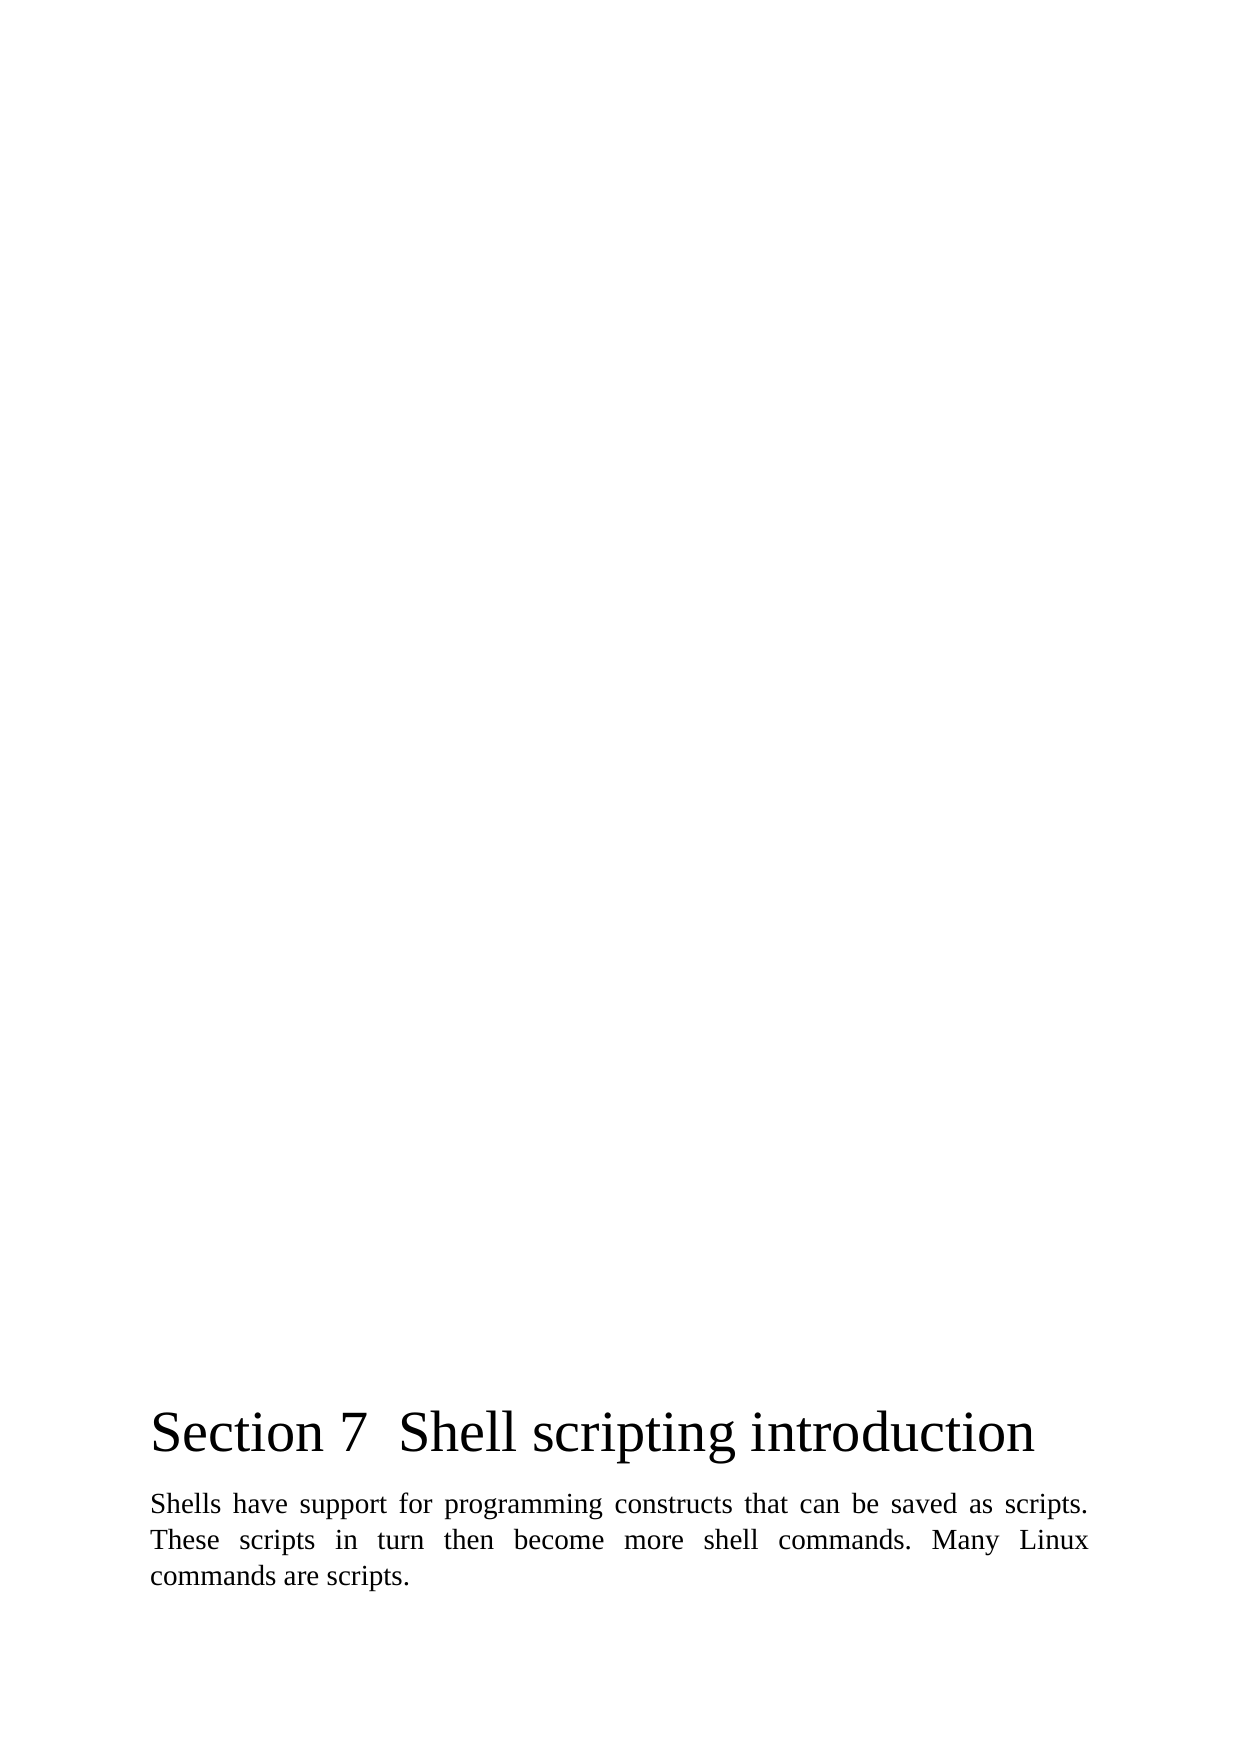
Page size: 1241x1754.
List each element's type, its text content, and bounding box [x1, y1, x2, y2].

text Section 7 Shell scripting introduction [150, 1397, 1090, 1464]
text Shells have support for programming constructs that can be saved as scripts. These scripts in turn then become more shell commands. Many Linux commands are scripts. [150, 1486, 1090, 1592]
